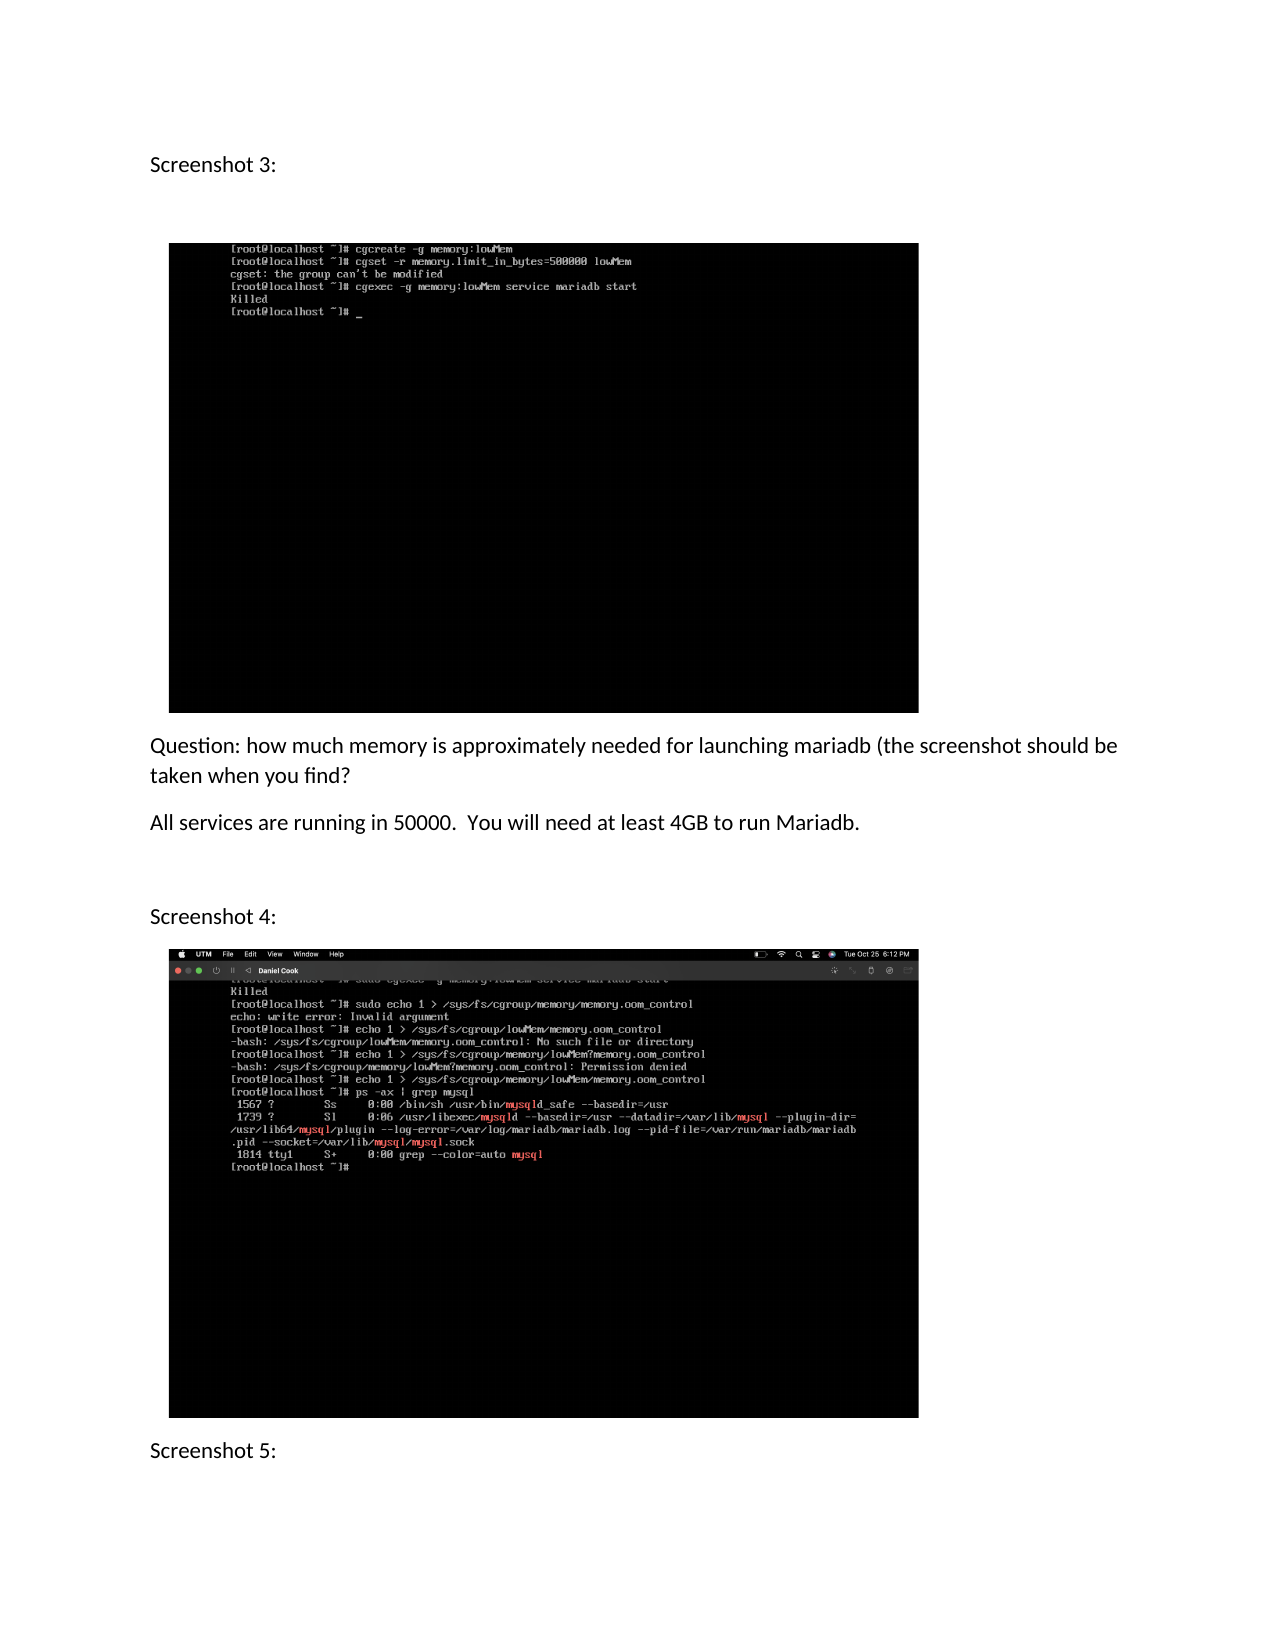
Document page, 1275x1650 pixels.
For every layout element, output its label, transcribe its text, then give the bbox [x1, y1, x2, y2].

text Screenshot 4: [150, 902, 1125, 930]
text Question: how much memory is approximately needed for launching mariadb (the screenshot should be taken when you find? [150, 731, 1125, 789]
text Screenshot 3: [150, 150, 1125, 178]
text Screenshot 5: [150, 1437, 1125, 1465]
text All services are running in 50000. You will need at least 4GB to run Mariadb. [150, 808, 1125, 836]
